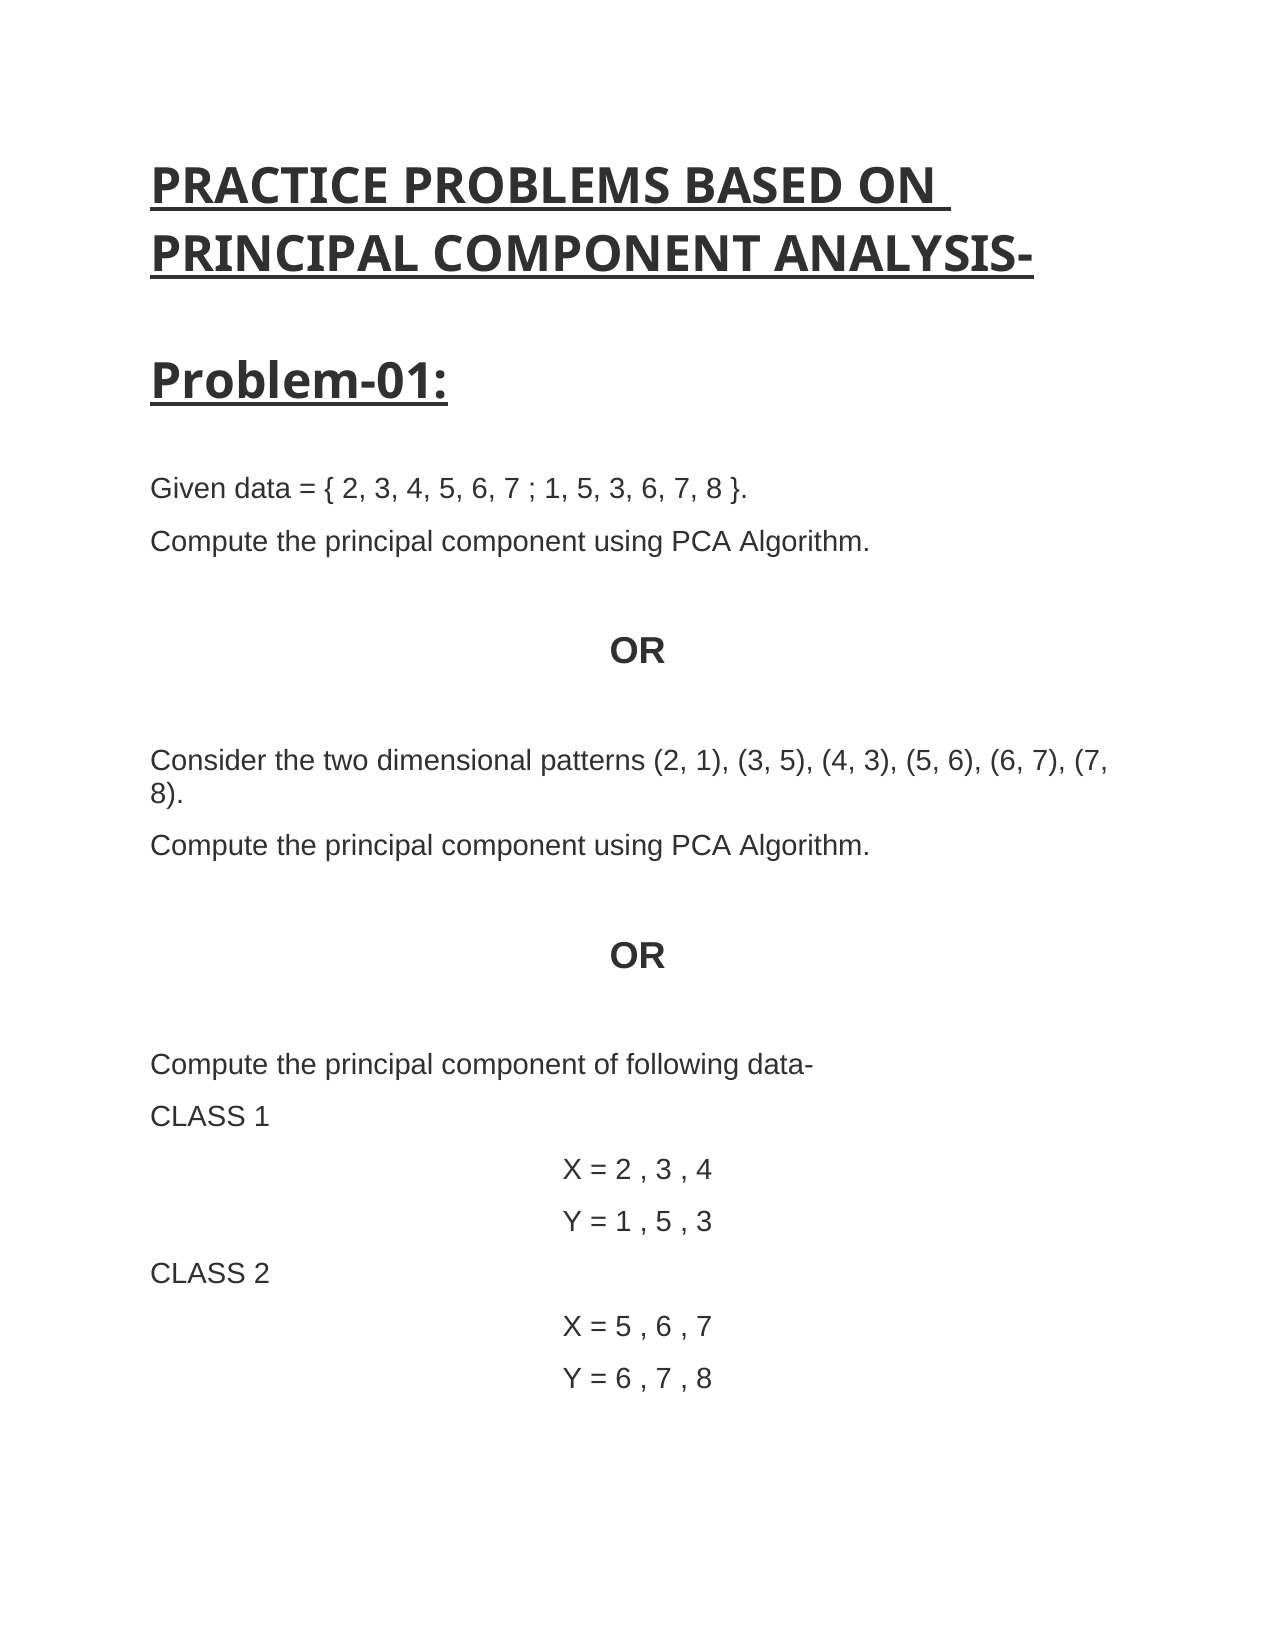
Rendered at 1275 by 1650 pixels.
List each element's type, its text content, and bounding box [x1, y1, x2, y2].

text OR [150, 628, 1125, 671]
text PRACTICE PROBLEMS BASED ON PRINCIPAL COMPONENT ANALYSIS- [150, 150, 1125, 286]
text Compute the principal component of following data- [150, 1047, 1125, 1081]
text CLASS 2 [150, 1256, 1125, 1290]
text CLASS 1 [150, 1099, 1125, 1133]
text Compute the principal component using PCA Algorithm. [150, 524, 1125, 557]
text Problem-01: [150, 345, 1125, 413]
text Given data = { 2, 3, 4, 5, 6, 7 ; 1, 5, 3, 6, 7, 8 }. [150, 471, 1125, 505]
text X = 2 , 3 , 4 [150, 1152, 1125, 1185]
text OR [150, 933, 1125, 976]
text Y = 6 , 7 , 8 [150, 1361, 1125, 1394]
text Compute the principal component using PCA Algorithm. [150, 828, 1125, 862]
text X = 5 , 6 , 7 [150, 1308, 1125, 1342]
text Consider the two dimensional patterns (2, 1), (3, 5), (4, 3), (5, 6), (6, 7), (7, 8). [150, 742, 1125, 809]
text Y = 1 , 5 , 3 [150, 1204, 1125, 1237]
